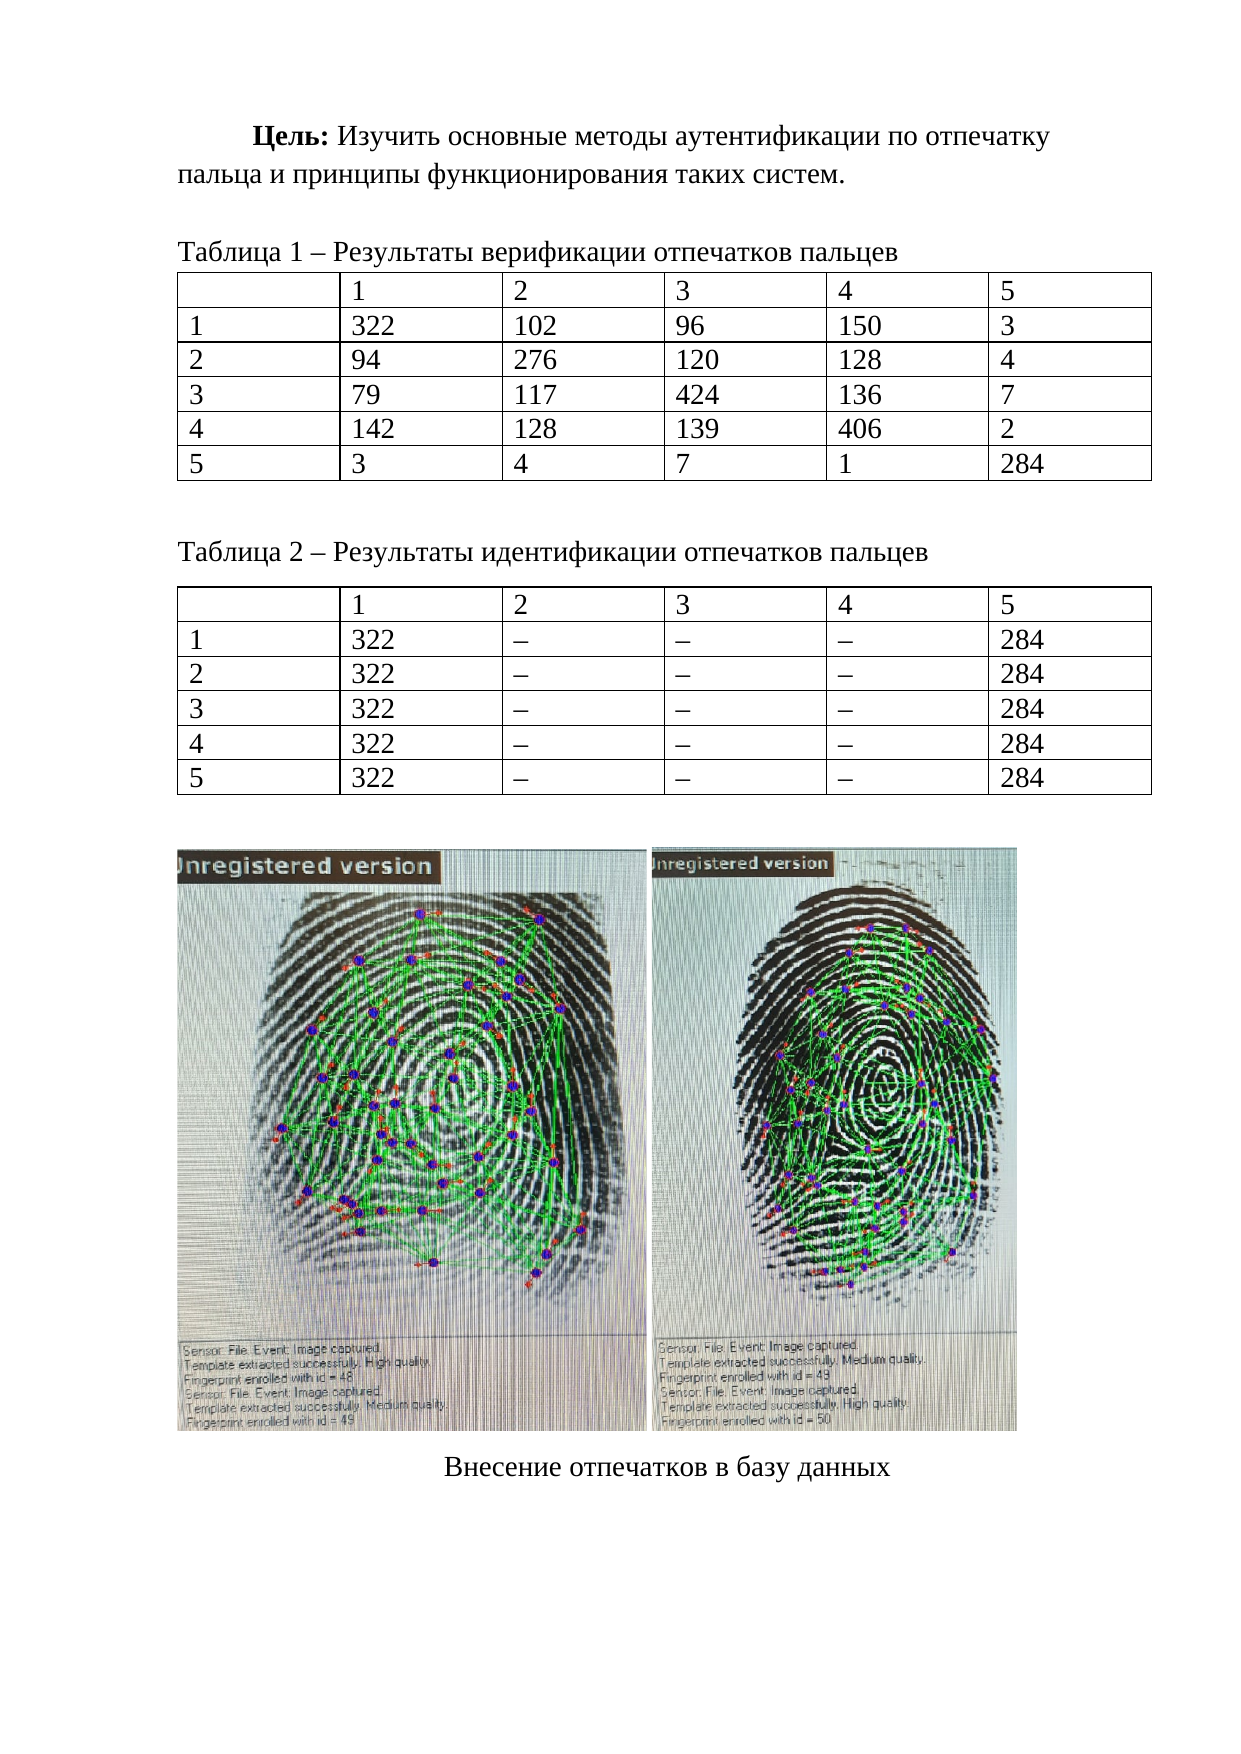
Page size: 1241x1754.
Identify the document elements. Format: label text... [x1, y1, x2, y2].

table_cell 322 [341, 657, 502, 690]
table_cell 1 [827, 446, 988, 480]
table_cell 128 [503, 412, 664, 445]
table_header 1 [341, 588, 502, 621]
table_cell – [827, 760, 988, 794]
table_cell 322 [341, 622, 502, 656]
table_cell 96 [665, 308, 826, 341]
table_cell 136 [827, 377, 988, 411]
table_cell 284 [989, 691, 1151, 725]
table_cell – [503, 760, 664, 794]
table_cell – [827, 622, 988, 656]
picture [177, 849, 647, 1431]
table_cell 102 [503, 308, 664, 341]
table_cell 322 [341, 691, 502, 725]
table_cell 5 [178, 446, 339, 480]
table_header [178, 273, 339, 307]
text Цель: Изучить основные методы аутентификации по отпечатку пальца и принципы функционирования таких систем. [177, 118, 1068, 190]
table_cell – [503, 657, 664, 690]
table_cell – [503, 622, 664, 656]
table_header 3 [665, 588, 826, 621]
table_cell 322 [341, 760, 502, 794]
table_cell 284 [989, 760, 1151, 794]
table_cell 4 [989, 343, 1151, 376]
table_cell – [665, 657, 826, 690]
table_cell 1 [178, 308, 339, 341]
table_cell – [665, 726, 826, 759]
picture [651, 847, 1017, 1431]
table_cell – [665, 760, 826, 794]
table_cell – [827, 657, 988, 690]
table_cell 284 [989, 726, 1151, 759]
table_header 4 [827, 273, 988, 307]
table_cell 3 [341, 446, 502, 480]
table_cell 128 [827, 343, 988, 376]
table_header [178, 588, 339, 621]
table_header 3 [665, 273, 826, 307]
table_cell – [827, 691, 988, 725]
table_header 2 [503, 588, 664, 621]
table_cell 4 [178, 726, 339, 759]
table_cell 2 [989, 412, 1151, 445]
table_cell 284 [989, 657, 1151, 690]
table_cell – [827, 726, 988, 759]
table_cell 142 [341, 412, 502, 445]
table_cell 5 [178, 760, 339, 794]
table_cell 322 [341, 308, 502, 341]
table_cell 139 [665, 412, 826, 445]
table_cell 4 [178, 412, 339, 445]
table_cell – [503, 691, 664, 725]
table_cell 406 [827, 412, 988, 445]
table_cell 424 [665, 377, 826, 411]
table_cell – [665, 622, 826, 656]
table_cell 3 [178, 691, 339, 725]
table_cell – [665, 691, 826, 725]
table_cell 322 [341, 726, 502, 759]
table_cell 2 [178, 343, 339, 376]
table_cell 1 [178, 622, 339, 656]
table_cell 3 [989, 308, 1151, 341]
table_cell 117 [503, 377, 664, 411]
table_cell – [503, 726, 664, 759]
table_cell 7 [989, 377, 1151, 411]
table_cell 150 [827, 308, 988, 341]
table_header 2 [503, 273, 664, 307]
table_header 5 [989, 588, 1151, 621]
text Таблица 2 – Результаты идентификации отпечатков пальцев [177, 534, 1152, 567]
table_cell 284 [989, 622, 1151, 656]
table_cell 3 [178, 377, 339, 411]
table_cell 284 [989, 446, 1151, 480]
table_cell 2 [178, 657, 339, 690]
table_header 4 [827, 588, 988, 621]
table_cell 7 [665, 446, 826, 480]
table_cell 79 [341, 377, 502, 411]
text Таблица 1 – Результаты верификации отпечатков пальцев [177, 234, 1068, 267]
table_cell 276 [503, 343, 664, 376]
table_cell 4 [503, 446, 664, 480]
table_cell 120 [665, 343, 826, 376]
table_cell 94 [341, 343, 502, 376]
table_header 1 [341, 273, 502, 307]
table_header 5 [989, 273, 1151, 307]
text Внесение отпечатков в базу данных [177, 1449, 1152, 1483]
